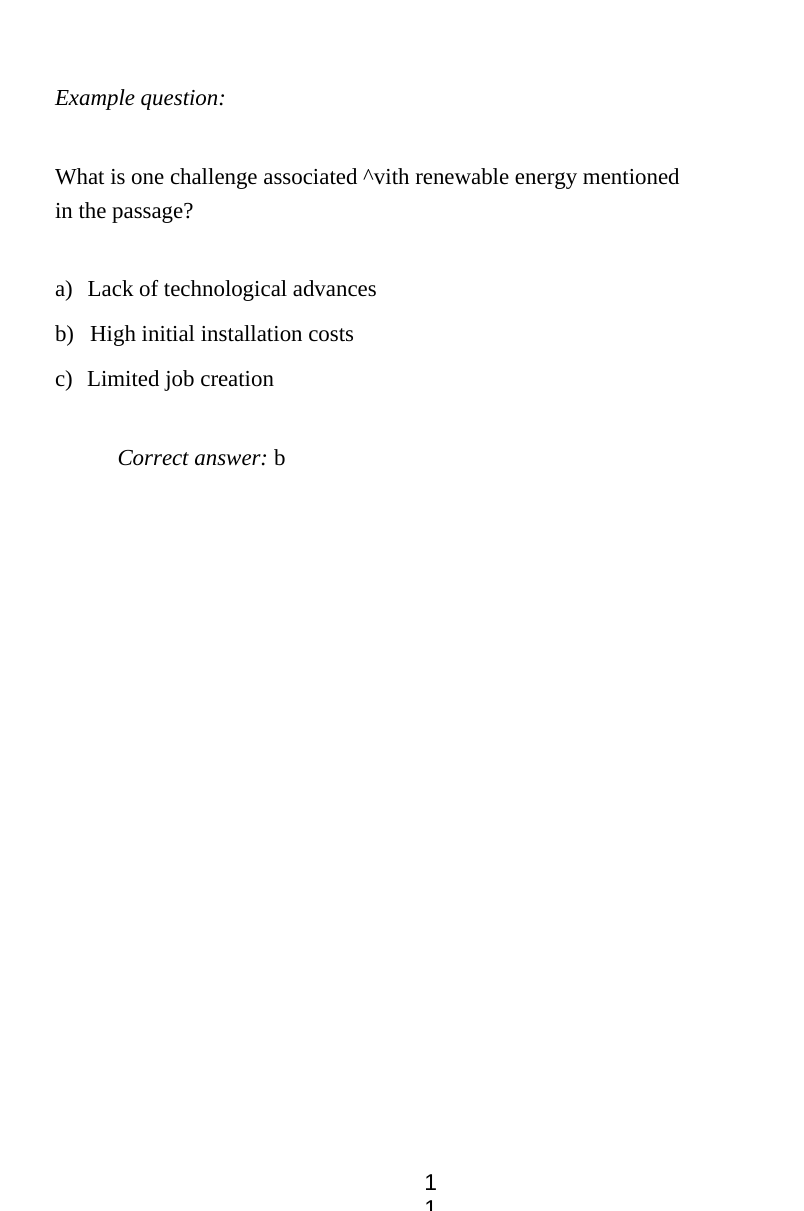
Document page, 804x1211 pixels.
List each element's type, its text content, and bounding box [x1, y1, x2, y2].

list Lack of technological advances [55, 275, 700, 301]
list High initial installation costs [55, 320, 700, 346]
text Example question: [55, 84, 700, 111]
text What is one challenge associated ^vith renewable energy mentioned in the passage? [55, 163, 700, 223]
list Limited job creation [55, 365, 700, 392]
text Correct answer: b [55, 444, 700, 470]
